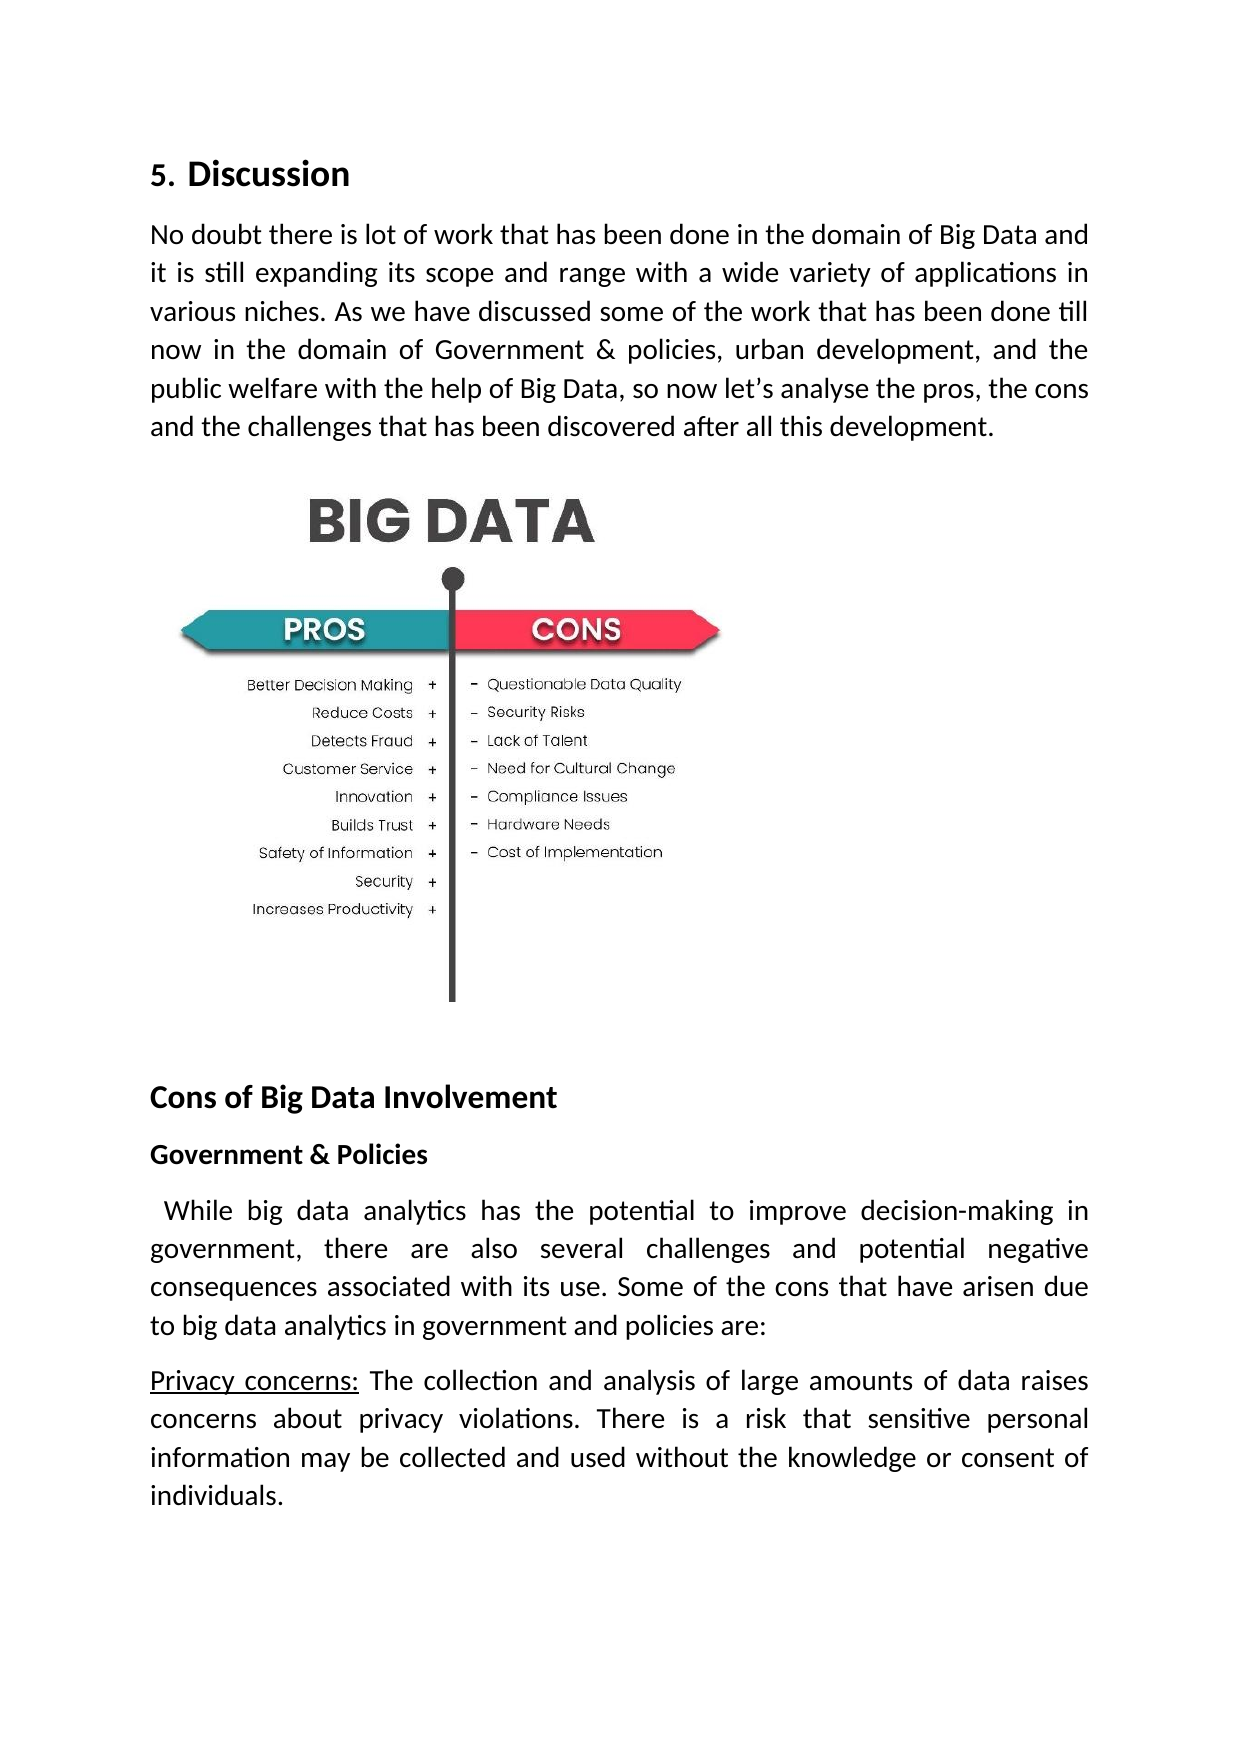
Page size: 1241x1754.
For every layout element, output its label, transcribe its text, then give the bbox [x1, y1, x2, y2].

list Discussion [150, 150, 1090, 196]
text No doubt there is lot of work that has been done in the domain of Big Data and it is still expanding its scope and range with a wide variety of applications in various niches. As we have discussed some of the work that has been done till now in the domain of Government & policies, urban development, and the public welfare with the help of Big Data, so now let’s analyse the pros, the cons and the challenges that has been discovered after all this development. [150, 216, 1090, 444]
text Privacy concerns: The collection and analysis of large amounts of data raises concerns about privacy violations. There is a risk that sensitive personal information may be collected and used without the knowledge or consent of individuals. [150, 1362, 1090, 1513]
text While big data analytics has the potential to improve decision-making in government, there are also several challenges and potential negative consequences associated with its use. Some of the cons that have arisen due to big data analytics in government and policies are: [150, 1192, 1090, 1342]
text Government & Policies [150, 1136, 1090, 1172]
text Cons of Big Data Involvement [150, 1076, 1090, 1117]
picture [150, 463, 745, 1002]
